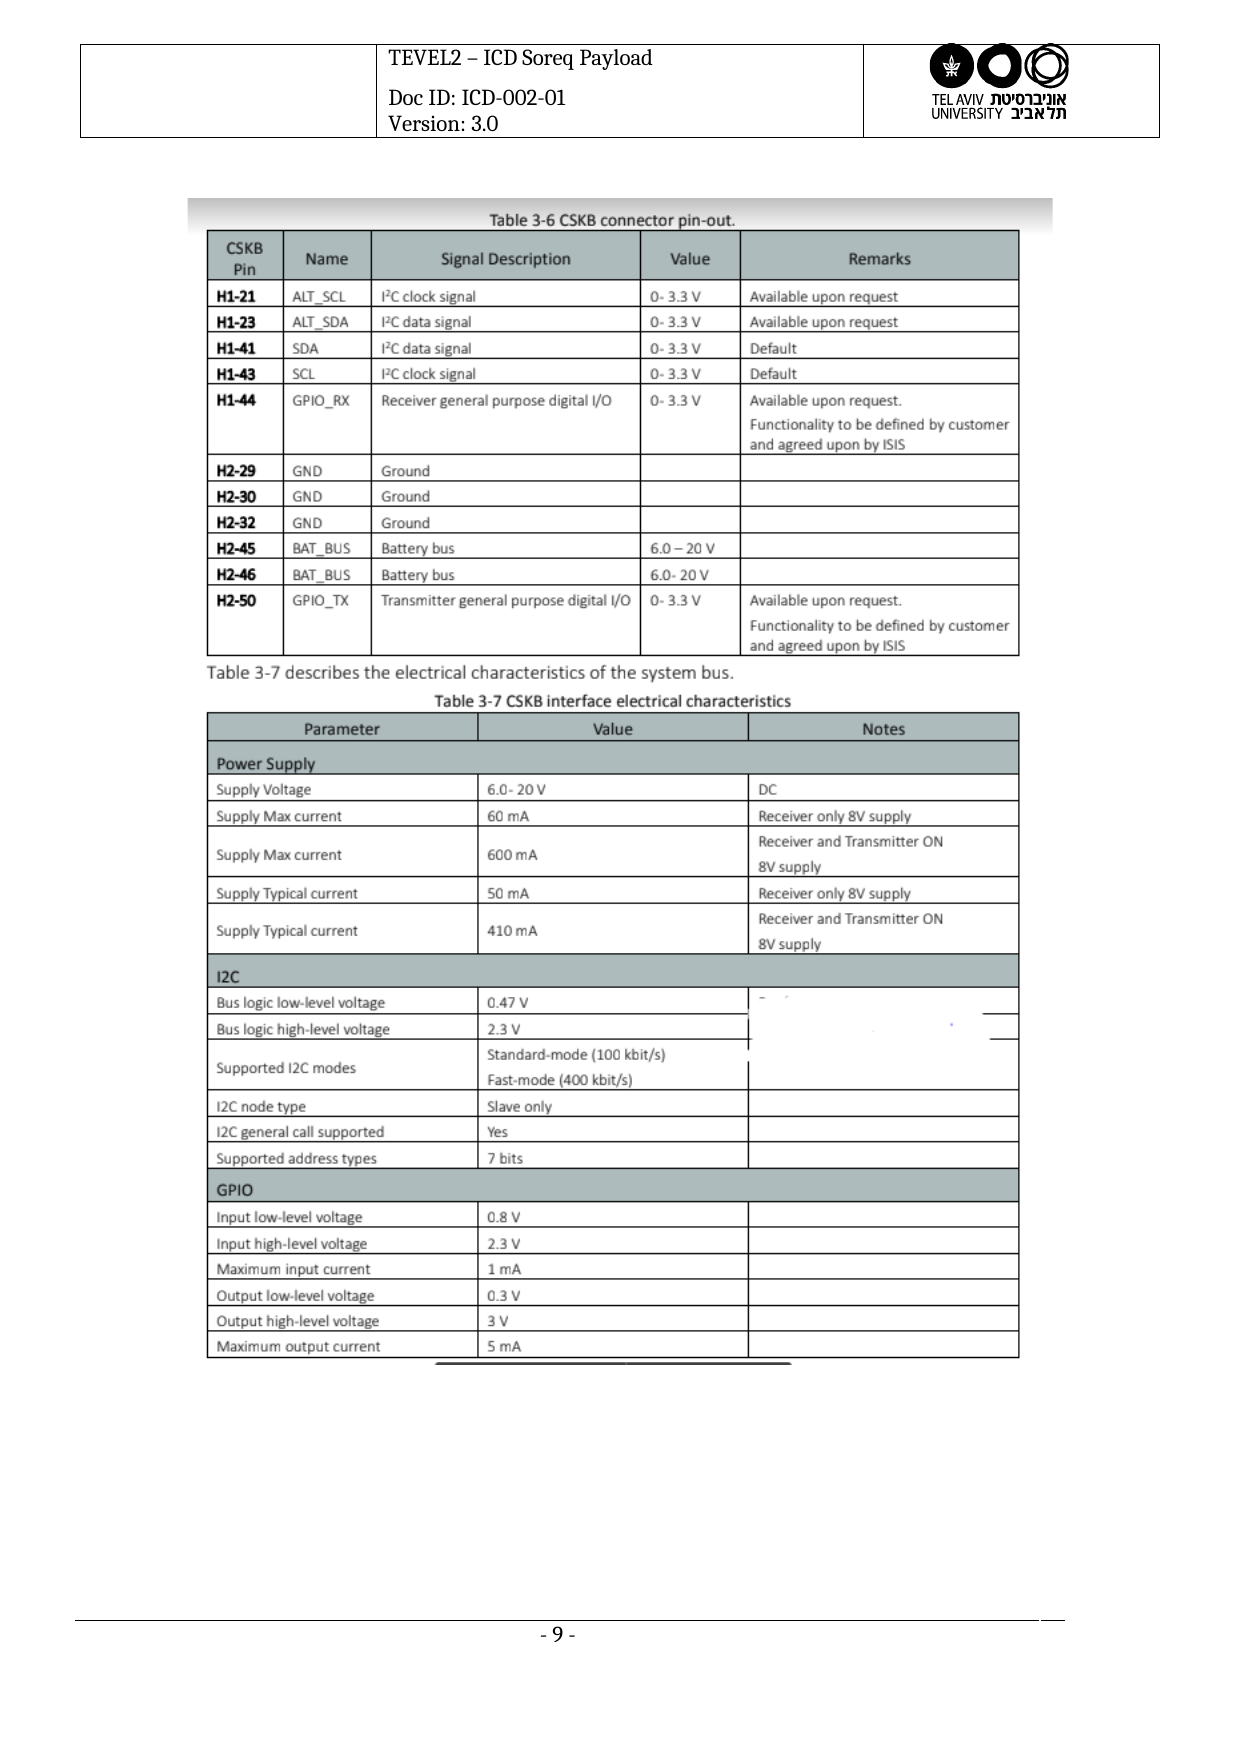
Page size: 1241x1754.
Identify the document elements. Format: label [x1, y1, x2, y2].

picture [929, 45, 1069, 119]
picture [187, 198, 1053, 1365]
